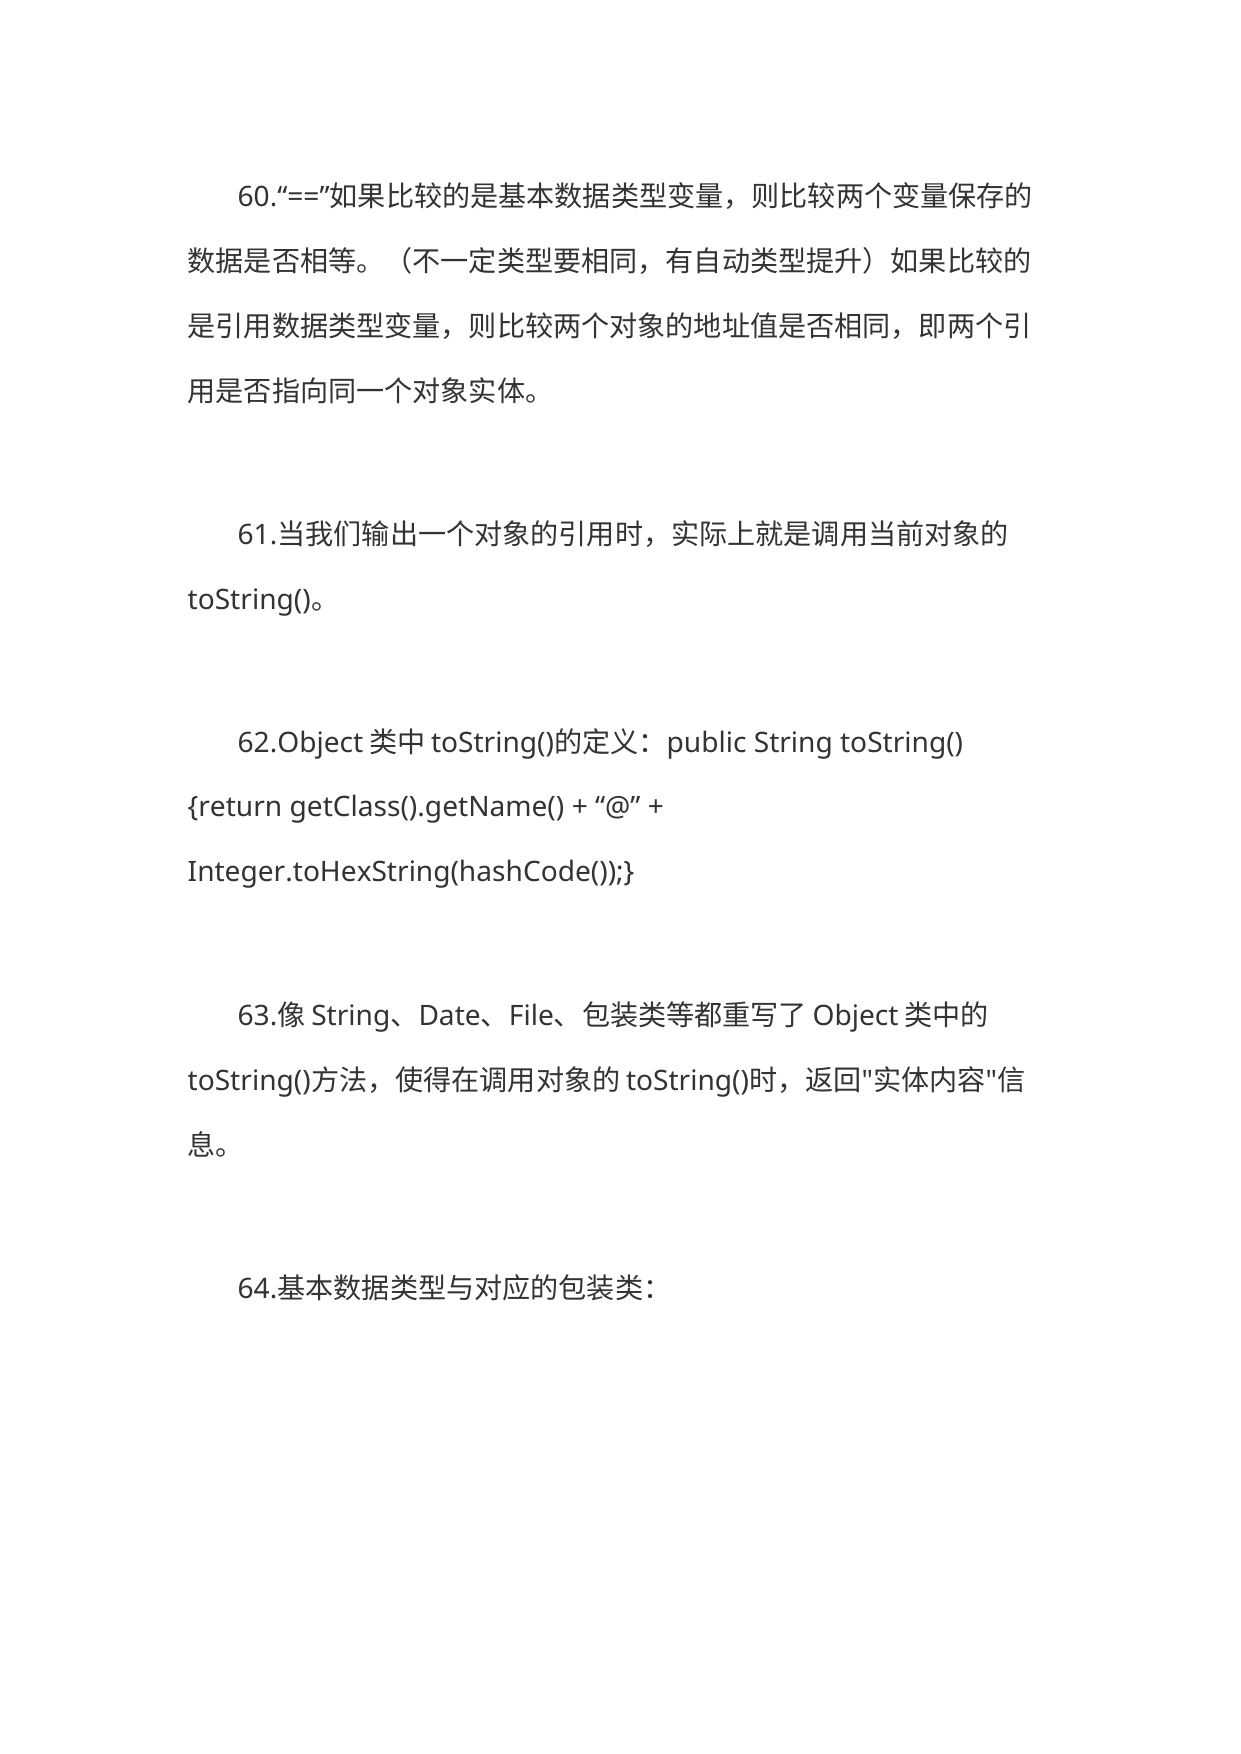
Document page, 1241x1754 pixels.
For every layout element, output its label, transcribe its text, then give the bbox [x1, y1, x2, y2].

text 61.当我们输出一个对象的引用时，实际上就是调用当前对象的toString()。 [187, 500, 1053, 630]
text 64.基本数据类型与对应的包装类： [187, 1254, 1053, 1319]
text 63.像String、Date、File、包装类等都重写了Object类中的toString()方法，使得在调用对象的toString()时，返回"实体内容"信息。 [187, 981, 1053, 1176]
text 62.Object类中toString()的定义：public String toString() {return getClass().getName() + “@” + Integer.toHexString(hashCode());} [187, 708, 1053, 903]
text 60.“==”如果比较的是基本数据类型变量，则比较两个变量保存的数据是否相等。（不一定类型要相同，有自动类型提升）如果比较的是引用数据类型变量，则比较两个对象的地址值是否相同，即两个引用是否指向同一个对象实体。 [187, 162, 1053, 422]
